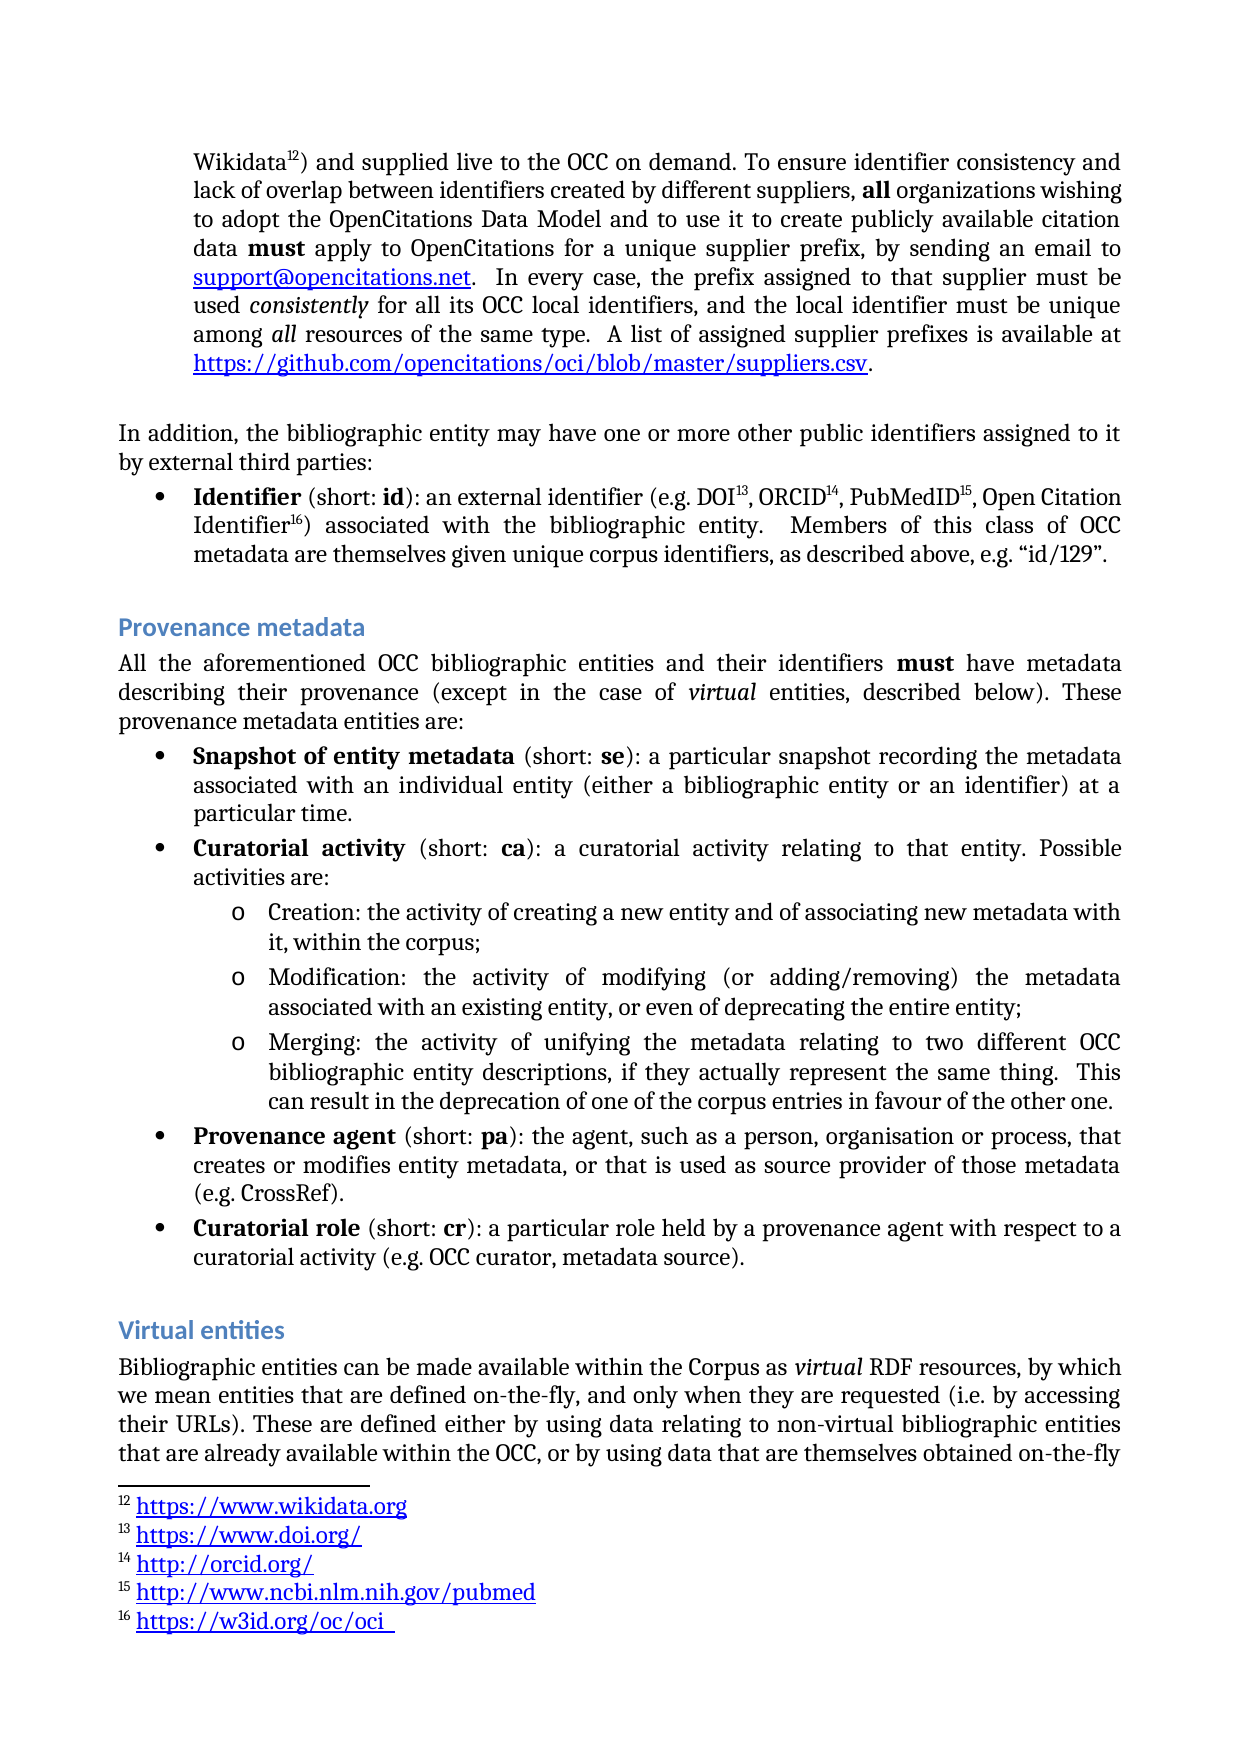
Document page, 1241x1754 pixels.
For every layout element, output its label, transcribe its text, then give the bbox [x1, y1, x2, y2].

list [156, 148, 1122, 378]
list Provenance agent (short: pa): the agent, such as a person, organisation or process, that creates or modifies entity metadata, or that is used as source provider of those metadata (e.g. CrossRef). [156, 1122, 1122, 1208]
subtitle Provenance metadata [118, 610, 1122, 643]
list Snapshot of entity metadata (short: se): a particular snapshot recording the metadata associated with an individual entity (either a bibliographic entity or an identifier) at a particular time. [156, 742, 1122, 828]
list Curatorial activity (short: ca): a curatorial activity relating to that entity. Possible activities are: [156, 834, 1122, 892]
list Curatorial role (short: cr): a particular role held by a provenance agent with respect to a curatorial activity (e.g. OCC curator, metadata source). [156, 1214, 1122, 1272]
list Modification: the activity of modifying (or adding/removing) the metadata associated with an existing entity, or even of deprecating the entire entity; [231, 963, 1122, 1022]
list Creation: the activity of creating a new entity and of associating new metadata with it, within the corpus; [231, 898, 1122, 957]
list Merging: the activity of unifying the metadata relating to two different OCC bibliographic entity descriptions, if they actually represent the same thing. This can result in the deprecation of one of the corpus entries in favour of the other one. [231, 1028, 1122, 1116]
list Identifier (short: id): an external identifier (e.g. DOI, ORCID, PubMedID, Open Citation Identifier) associated with the bibliographic entity. Members of this class of OCC metadata are themselves given unique corpus identifiers, as described above, e.g. “id/129”. [156, 483, 1122, 569]
subtitle Virtual entities [118, 1313, 1122, 1346]
text All the aforementioned OCC bibliographic entities and their identifiers must have metadata describing their provenance (except in the case of virtual entities, described below). These provenance metadata entities are: [118, 649, 1122, 736]
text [118, 1352, 1122, 1467]
text In addition, the bibliographic entity may have one or more other public identifiers assigned to it by external third parties: [118, 419, 1122, 476]
